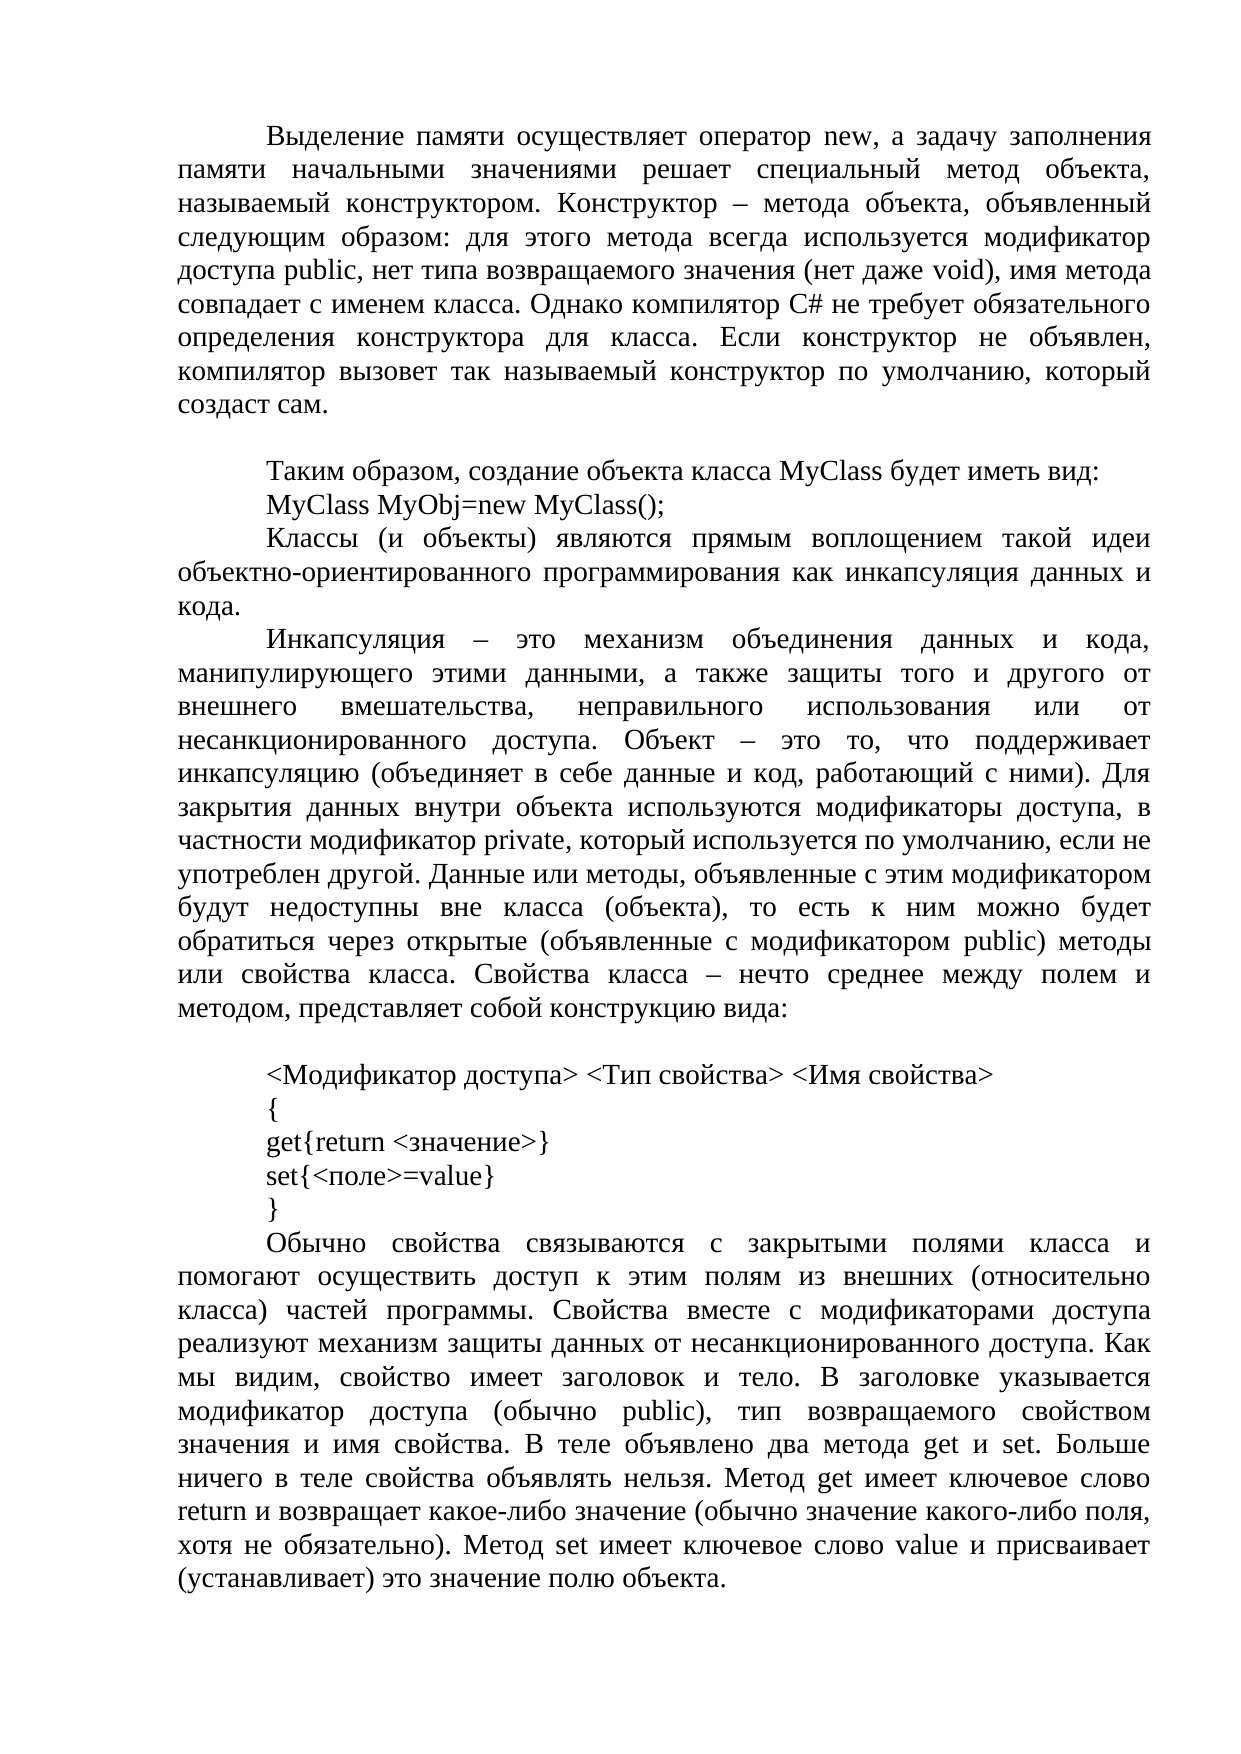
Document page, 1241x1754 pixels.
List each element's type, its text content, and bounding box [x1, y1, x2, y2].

text } [177, 1191, 1152, 1225]
text get{return <значение>} [177, 1124, 1152, 1158]
text <Модификатор доступа> <Тип свойства> <Имя свойства> [177, 1057, 1152, 1091]
text set{<поле>=value} [177, 1158, 1152, 1191]
text Классы (и объекты) являются прямым воплощением такой идеи объектно-ориентированного программирования как инкапсуляция данных и кода. [177, 521, 1152, 621]
text MyClass MyObj=new MyClass(); [177, 487, 1152, 521]
text Обычно свойства связываются с закрытыми полями класса и помогают осуществить доступ к этим полям из внешних (относительно класса) частей программы. Свойства вместе с модификаторами доступа реализуют механизм защиты данных от несанкционированного доступа. Как мы видим, свойство имеет заголовок и тело. В заголовке указывается модификатор доступа (обычно public), тип возвращаемого свойством значения и имя свойства. В теле объявлено два метода get и set. Больше ничего в теле свойства объявлять нельзя. Метод get имеет ключевое слово return и возвращает какое-либо значение (обычно значение какого-либо поля, хотя не обязательно). Метод set имеет ключевое слово value и присваивает (устанавливает) это значение полю объекта. [177, 1225, 1152, 1594]
text Таким образом, создание объекта класса MyClass будет иметь вид: [177, 453, 1152, 487]
text Выделение памяти осуществляет оператор new, а задачу заполнения памяти начальными значениями решает специальный метод объекта, называемый конструктором. Конструктор – метода объекта, объявленный следующим образом: для этого метода всегда используется модификатор доступа public, нет типа возвращаемого значения (нет даже void), имя метода совпадает с именем класса. Однако компилятор С# не требует обязательного определения конструктора для класса. Если конструктор не объявлен, компилятор вызовет так называемый конструктор по умолчанию, который создаст сам. [177, 118, 1152, 420]
text { [177, 1091, 1152, 1124]
text Инкапсуляция – это механизм объединения данных и кода, манипулирующего этими данными, а также защиты того и другого от внешнего вмешательства, неправильного использования или от несанкционированного доступа. Объект – это то, что поддерживает инкапсуляцию (объединяет в себе данные и код, работающий с ними). Для закрытия данных внутри объекта используются модификаторы доступа, в частности модификатор private, который используется по умолчанию, если не употреблен другой. Данные или методы, объявленные с этим модификатором будут недоступны вне класса (объекта), то есть к ним можно будет обратиться через открытые (объявленные с модификатором public) методы или свойства класса. Свойства класса – нечто среднее между полем и методом, представляет собой конструкцию вида: [177, 621, 1152, 1024]
